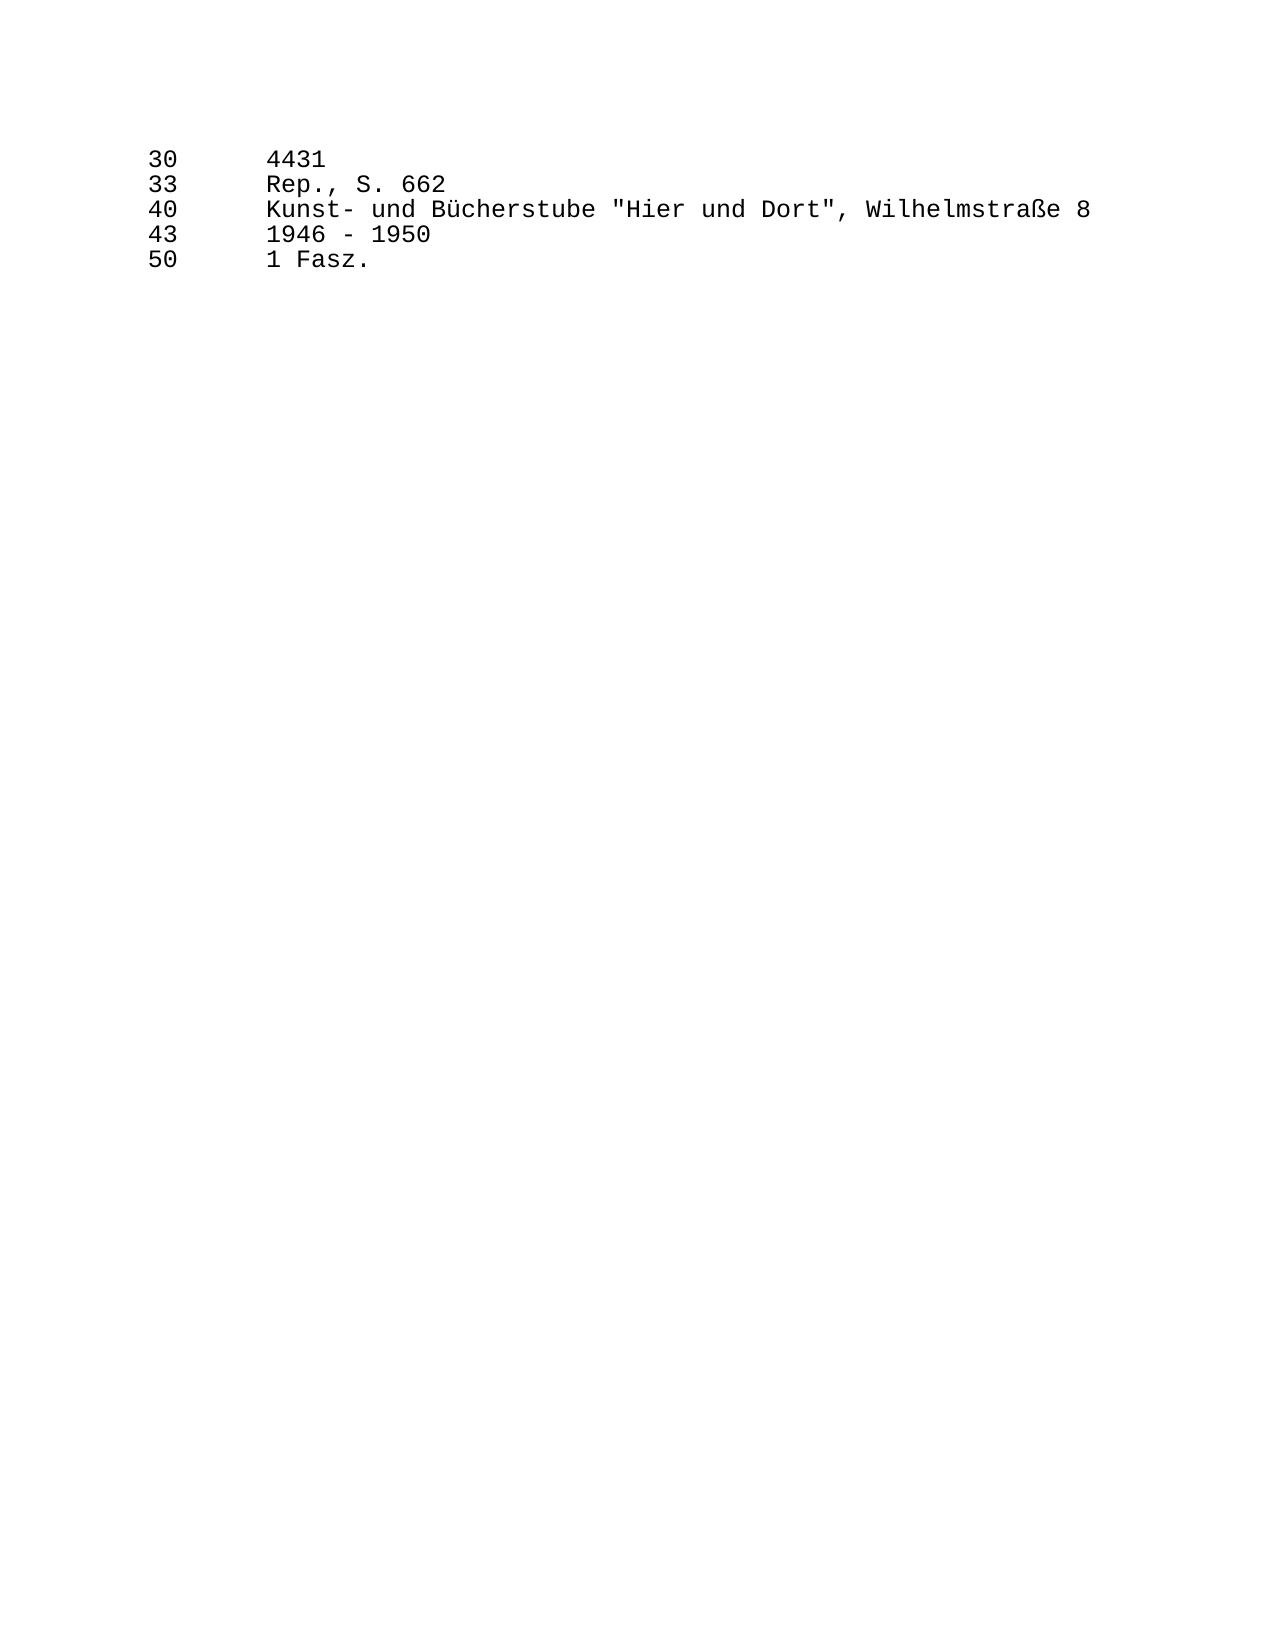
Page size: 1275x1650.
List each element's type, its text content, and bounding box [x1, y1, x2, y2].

text 33 Rep., S. 662 [148, 173, 1127, 198]
text 30 4431 [148, 148, 1127, 173]
text 43 1946 - 1950 [148, 223, 1127, 248]
text 40 k[1{Kunst- und Bücherstube "Hier und Dort}2{< Tübingen>}]k", Wilhelmstraße 8 [148, 198, 1127, 223]
text 50 1 Fasz. [148, 248, 1127, 273]
